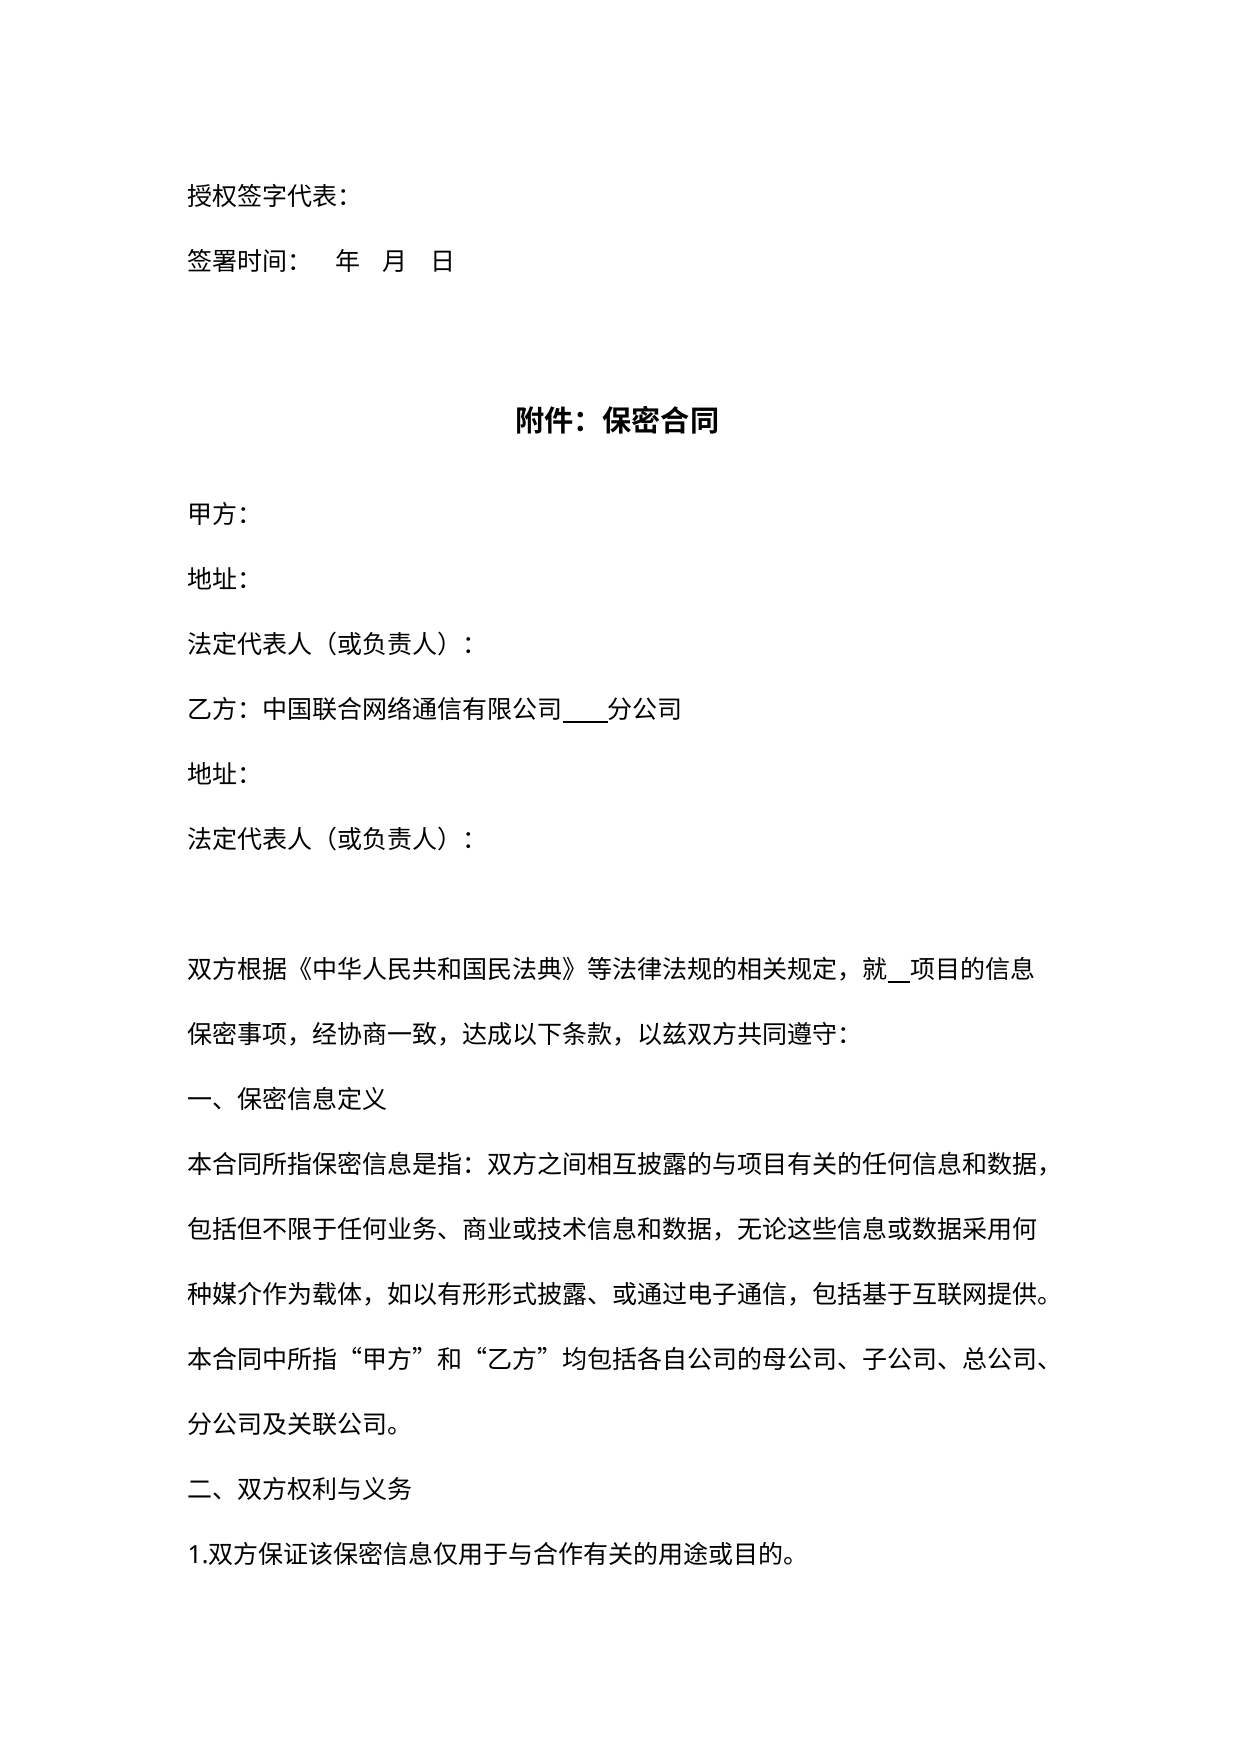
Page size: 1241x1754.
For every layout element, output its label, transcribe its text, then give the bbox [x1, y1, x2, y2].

text 一、保密信息定义 [187, 1065, 1053, 1130]
text 地址： [187, 545, 1053, 610]
subtitle 附件：保密合同 [187, 386, 1053, 451]
text 1.双方保证该保密信息仅用于与合作有关的用途或目的。 [187, 1520, 1053, 1585]
text 甲方： [187, 480, 1053, 545]
text 双方根据《中华人民共和国民法典》等法律法规的相关规定，就 项目的信息保密事项，经协商一致，达成以下条款，以兹双方共同遵守： [187, 935, 1053, 1065]
text 地址： [187, 740, 1053, 805]
text 签署时间： 年 月 日 [187, 227, 1053, 292]
text 二、双方权利与义务 [187, 1455, 1053, 1520]
text 法定代表人（或负责人）： [187, 805, 1053, 870]
text 授权签字代表： [187, 162, 1053, 227]
text 乙方：中国联合网络通信有限公司 分公司 [187, 675, 1053, 740]
text 法定代表人（或负责人）： [187, 610, 1053, 675]
text 本合同中所指“甲方”和“乙方”均包括各自公司的母公司、子公司、总公司、分公司及关联公司。 [187, 1325, 1053, 1455]
text 本合同所指保密信息是指：双方之间相互披露的与项目有关的任何信息和数据，包括但不限于任何业务、商业或技术信息和数据，无论这些信息或数据采用何种媒介作为载体，如以有形形式披露、或通过电子通信，包括基于互联网提供。 [187, 1130, 1053, 1325]
